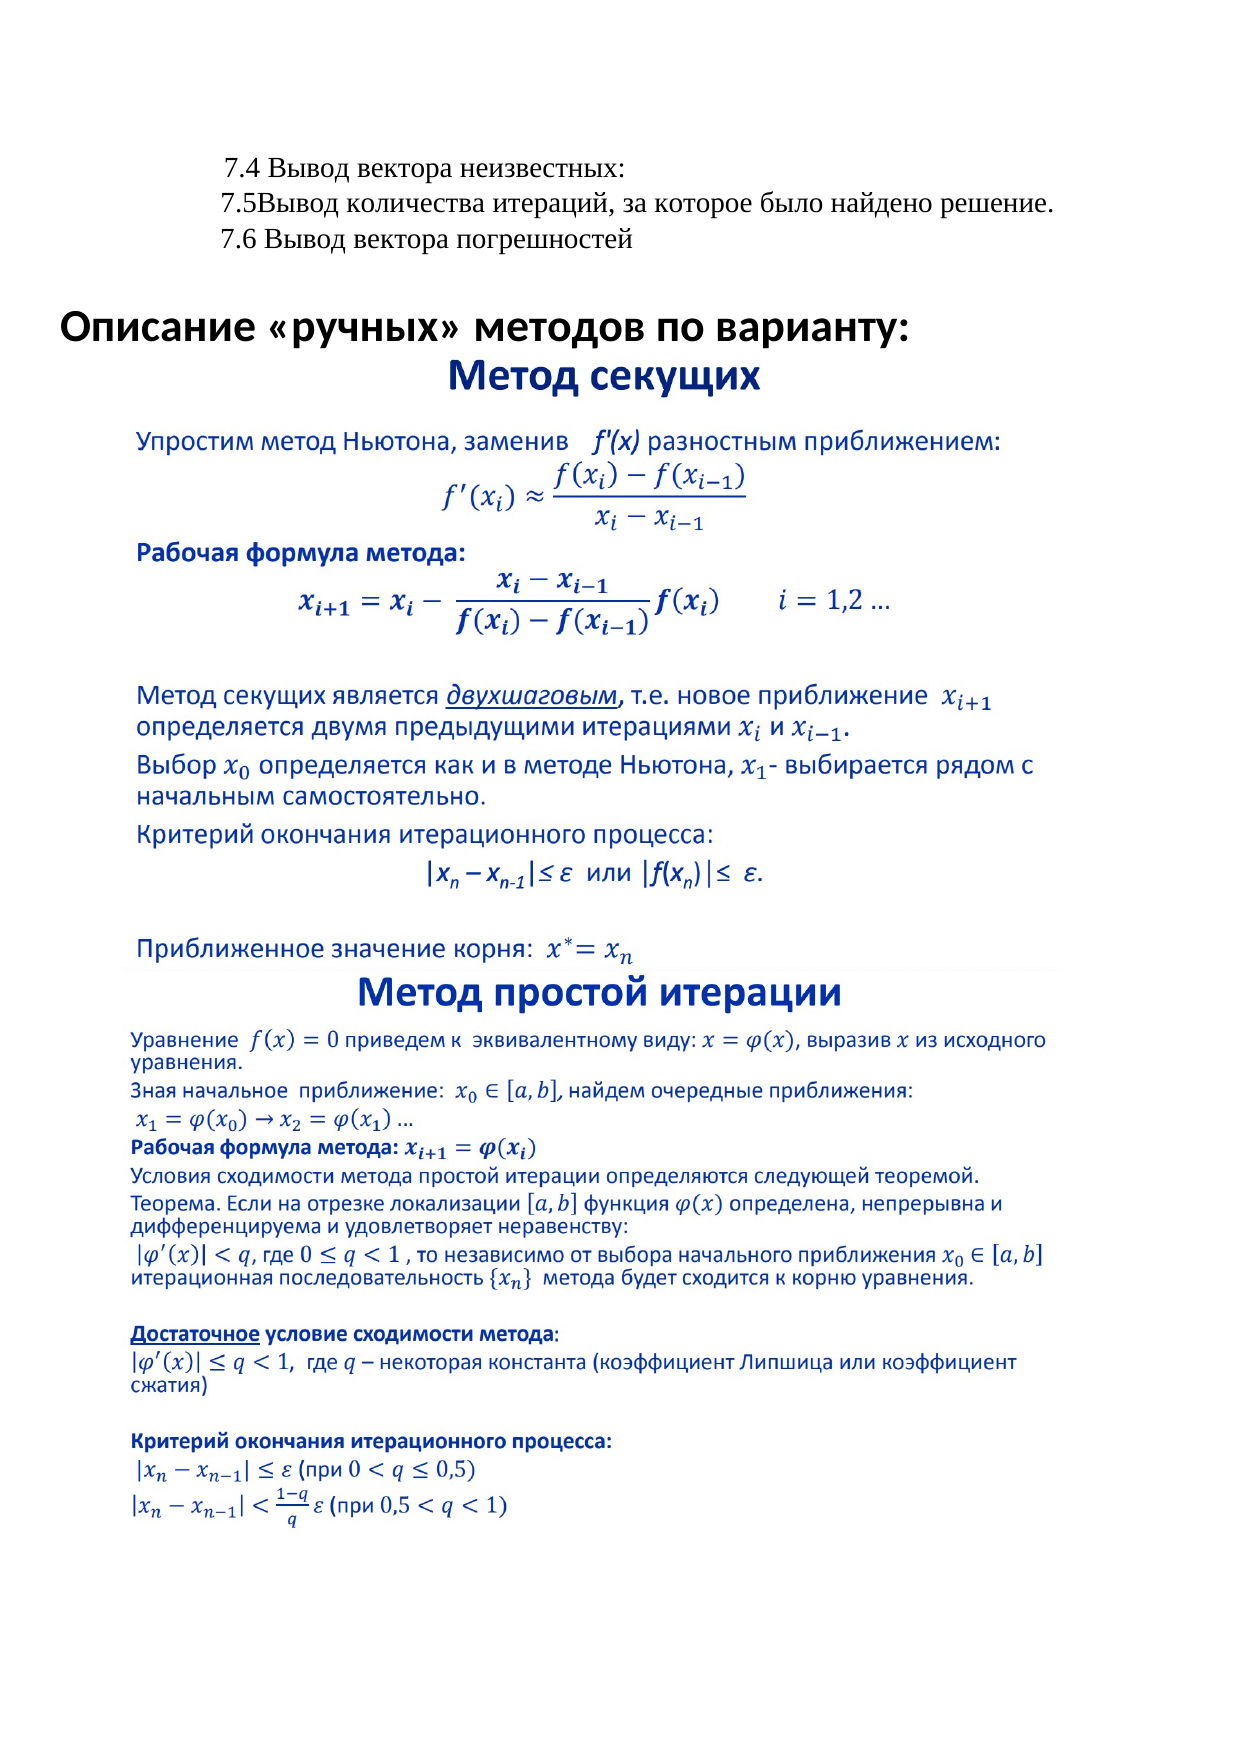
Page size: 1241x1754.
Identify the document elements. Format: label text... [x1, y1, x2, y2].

picture [120, 356, 1061, 1533]
text 7.5Вывод количества итераций, за которое было найдено решение. [61, 186, 1098, 219]
text Описание «ручных» методов по варианту: [60, 297, 1098, 353]
list Вывод вектора неизвестных: [223, 150, 1092, 183]
text 7.6 Вывод вектора погрешностей [61, 222, 1098, 255]
